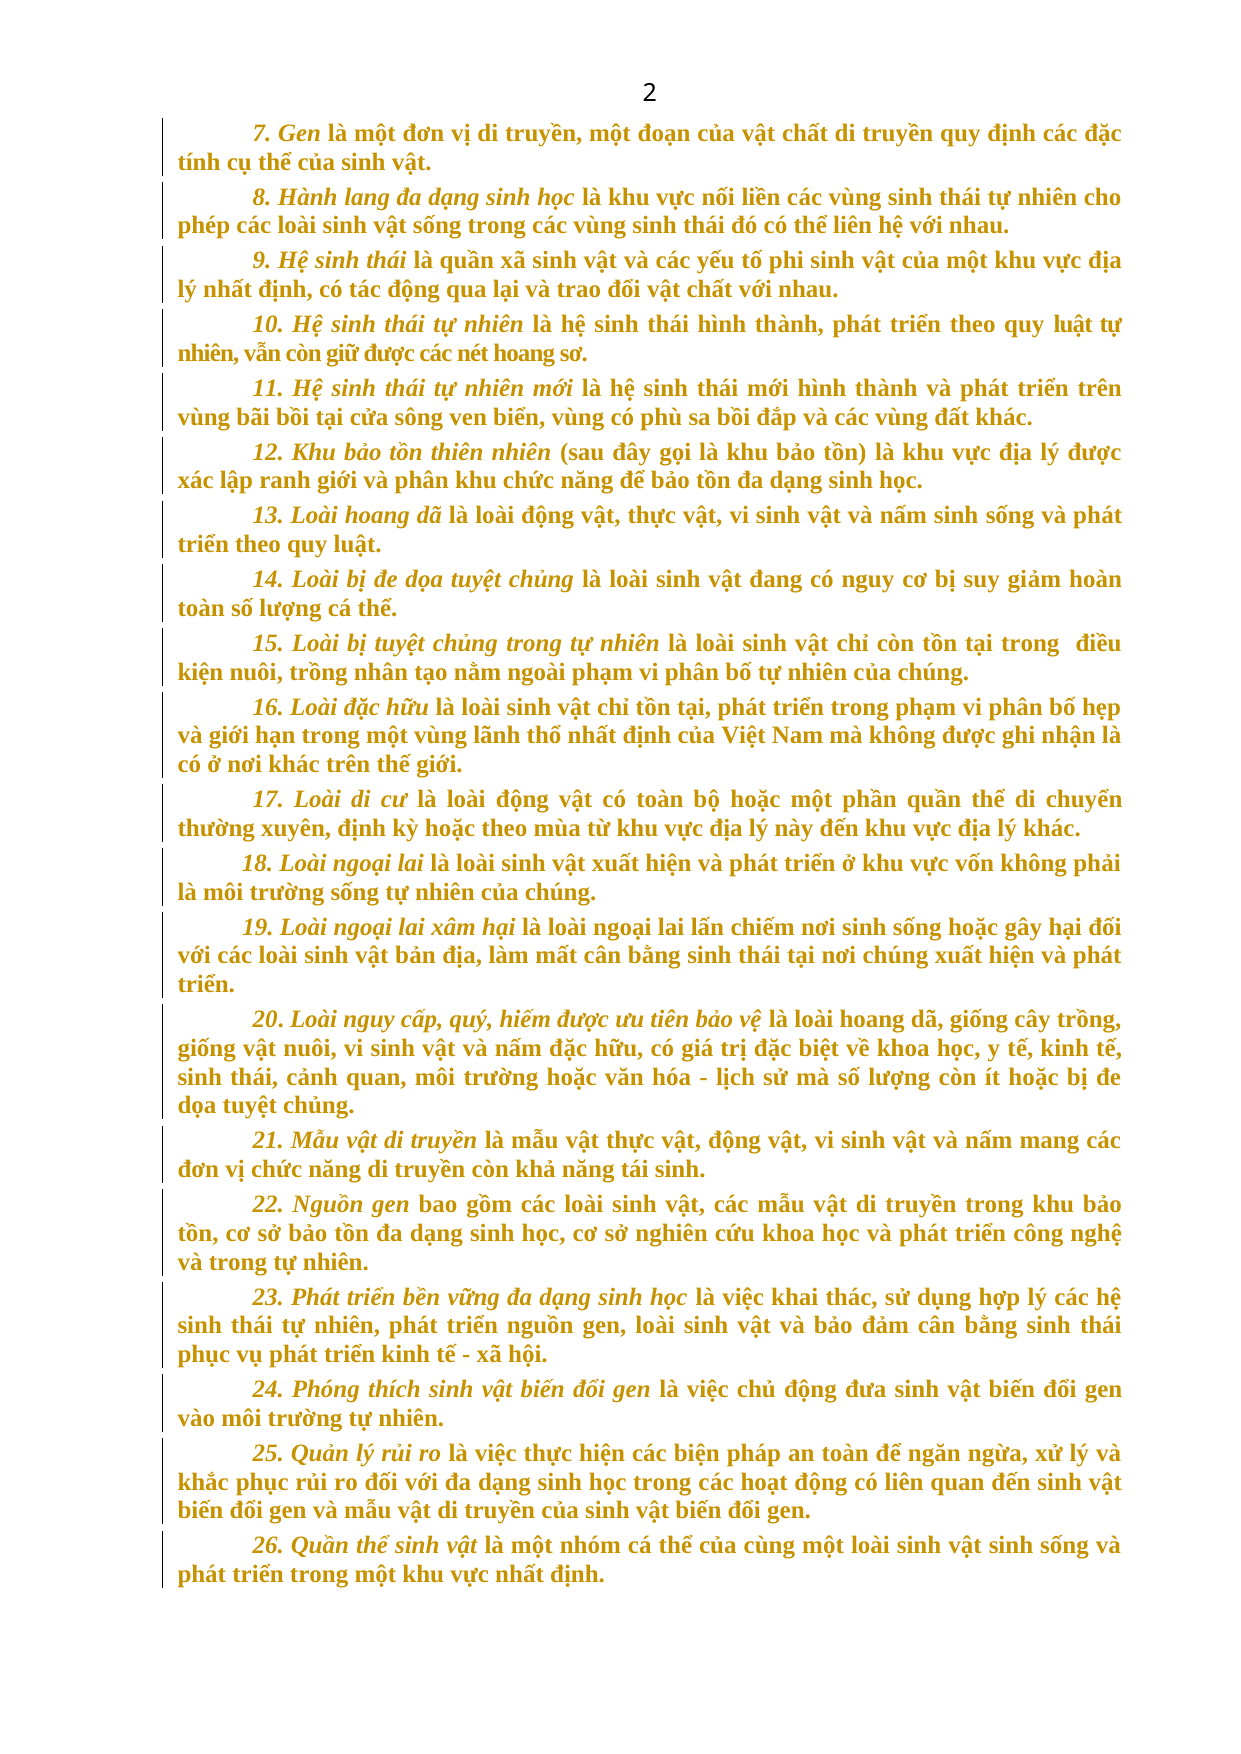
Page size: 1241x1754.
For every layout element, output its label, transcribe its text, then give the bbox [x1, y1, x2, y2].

text 20. Loài nguy cấp, quý, hiếm được ưu tiên bảo vệ là loài hoang dã, giống cây trồng, giống vật nuôi, vi sinh vật và nấm đặc hữu, có giá trị đặc biệt về khoa học, y tế, kinh tế, sinh thái, cảnh quan, môi trường hoặc văn hóa - lịch sử mà số lượng còn ít hoặc bị đe dọa tuyệt chủng. [177, 1004, 1122, 1119]
text 15. Loài bị tuyệt chủng trong tự nhiên là loài sinh vật chỉ còn tồn tại trong điều kiện nuôi, trồng nhân tạo nằm ngoài phạm vi phân bố tự nhiên của chúng. [177, 628, 1122, 686]
text 8. Hành lang đa dạng sinh học là khu vực nối liền các vùng sinh thái tự nhiên cho phép các loài sinh vật sống trong các vùng sinh thái đó có thể liên hệ với nhau. [177, 182, 1122, 239]
text 22. Nguồn gen bao gồm các loài sinh vật, các mẫu vật di truyền trong khu bảo tồn, cơ sở bảo tồn đa dạng sinh học, cơ sở nghiên cứu khoa học và phát triển công nghệ và trong tự nhiên. [177, 1189, 1122, 1276]
text 26. Quần thể sinh vật là một nhóm cá thể của cùng một loài sinh vật sinh sống và phát triển trong một khu vực nhất định. [177, 1531, 1122, 1588]
text 10. Hệ sinh thái tự nhiên là hệ sinh thái hình thành, phát triển theo quy luật tự nhiên, vẫn còn giữ được các nét hoang sơ. [177, 309, 1122, 367]
text 12. Khu bảo tồn thiên nhiên (sau đây gọi là khu bảo tồn) là khu vực địa lý được xác lập ranh giới và phân khu chức năng để bảo tồn đa dạng sinh học. [177, 437, 1122, 494]
text 7. Gen là một đơn vị di truyền, một đoạn của vật chất di truyền quy định các đặc tính cụ thể của sinh vật. [177, 118, 1122, 176]
text 11. Hệ sinh thái tự nhiên mới là hệ sinh thái mới hình thành và phát triển trên vùng bãi bồi tại cửa sông ven biển, vùng có phù sa bồi đắp và các vùng đất khác. [177, 373, 1122, 431]
text 17. Loài di cư là loài động vật có toàn bộ hoặc một phần quần thể di chuyển thường xuyên, định kỳ hoặc theo mùa từ khu vực địa lý này đến khu vực địa lý khác. [177, 784, 1122, 842]
text 18. Loài ngoại lai là loài sinh vật xuất hiện và phát triển ở khu vực vốn không phải là môi trường sống tự nhiên của chúng. [177, 848, 1122, 906]
text 21. Mẫu vật di truyền là mẫu vật thực vật, động vật, vi sinh vật và nấm mang các đơn vị chức năng di truyền còn khả năng tái sinh. [177, 1126, 1122, 1183]
text 19. Loài ngoại lai xâm hại là loài ngoại lai lấn chiếm nơi sinh sống hoặc gây hại đối với các loài sinh vật bản địa, làm mất cân bằng sinh thái tại nơi chúng xuất hiện và phát triển. [177, 912, 1122, 998]
text 16. Loài đặc hữu là loài sinh vật chỉ tồn tại, phát triển trong phạm vi phân bố hẹp và giới hạn trong một vùng lãnh thổ nhất định của Việt Nam mà không được ghi nhận là có ở nơi khác trên thế giới. [177, 692, 1122, 778]
text 24. Phóng thích sinh vật biến đổi gen là việc chủ động đưa sinh vật biến đổi gen vào môi trường tự nhiên. [177, 1374, 1122, 1432]
text 25. Quản lý rủi ro là việc thực hiện các biện pháp an toàn để ngăn ngừa, xử lý và khắc phục rủi ro đối với đa dạng sinh học trong các hoạt động có liên quan đến sinh vật biến đổi gen và mẫu vật di truyền của sinh vật biến đổi gen. [177, 1438, 1122, 1524]
text 23. Phát triển bền vững đa dạng sinh học là việc khai thác, sử dụng hợp lý các hệ sinh thái tự nhiên, phát triển nguồn gen, loài sinh vật và bảo đảm cân bằng sinh thái phục vụ phát triển kinh tế - xã hội. [177, 1282, 1122, 1368]
text 9. Hệ sinh thái là quần xã sinh vật và các yếu tố phi sinh vật của một khu vực địa lý nhất định, có tác động qua lại và trao đổi vật chất với nhau. [177, 246, 1122, 303]
text 14. Loài bị đe dọa tuyệt chủng là loài sinh vật đang có nguy cơ bị suy giảm hoàn toàn số lượng cá thể. [177, 564, 1122, 622]
text 13. Loài hoang dã là loài động vật, thực vật, vi sinh vật và nấm sinh sống và phát triển theo quy luật. [177, 501, 1122, 558]
